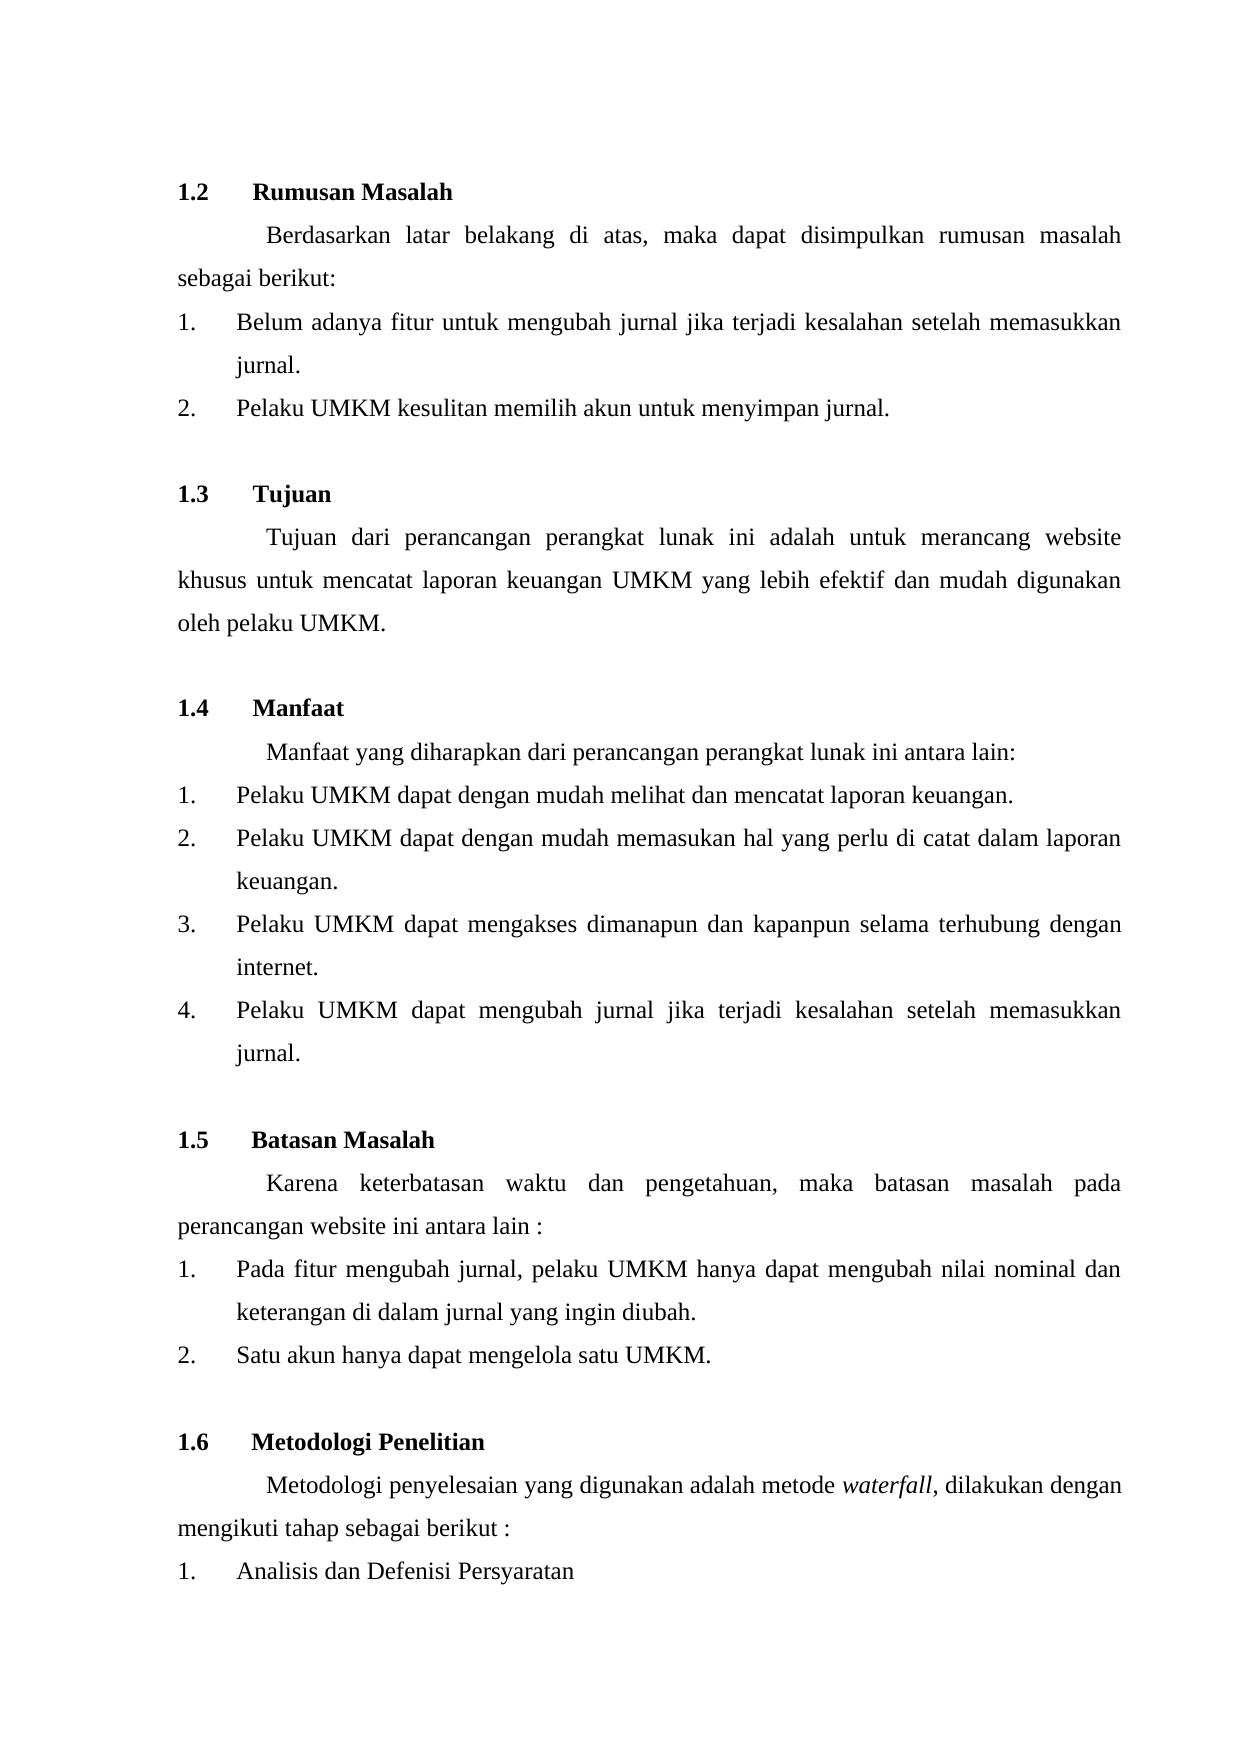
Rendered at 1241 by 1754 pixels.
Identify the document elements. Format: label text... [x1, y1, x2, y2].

list Berdasarkan latar belakang di atas, maka dapat disimpulkan rumusan masalah sebagai berikut: [177, 220, 1122, 292]
list Tujuan dari perancangan perangkat lunak ini adalah untuk merancang website khusus untuk mencatat laporan keuangan UMKM yang lebih efektif dan mudah digunakan oleh pelaku UMKM. [177, 522, 1122, 637]
list Batasan Masalah [177, 1125, 1122, 1153]
list Manfaat [177, 693, 1122, 722]
list Metodologi Penelitian [177, 1427, 1122, 1455]
text Karena keterbatasan waktu dan pengetahuan, maka batasan masalah pada perancangan website ini antara lain : [177, 1168, 1122, 1240]
list Satu akun hanya dapat mengelola satu UMKM. [177, 1340, 1122, 1369]
list Pelaku UMKM dapat dengan mudah memasukan hal yang perlu di catat dalam laporan keuangan. [177, 823, 1122, 895]
list Pada fitur mengubah jurnal, pelaku UMKM hanya dapat mengubah nilai nominal dan keterangan di dalam jurnal yang ingin diubah. [177, 1254, 1122, 1326]
list Analisis dan Defenisi Persyaratan [177, 1556, 1122, 1585]
list Pelaku UMKM dapat mengubah jurnal jika terjadi kesalahan setelah memasukkan jurnal. [177, 995, 1122, 1067]
list Manfaat yang diharapkan dari perancangan perangkat lunak ini antara lain: [252, 737, 1122, 765]
list Rumusan Masalah [177, 177, 1122, 206]
list Pelaku UMKM dapat dengan mudah melihat dan mencatat laporan keuangan. [177, 780, 1122, 808]
list Tujuan [177, 479, 1122, 508]
list Pelaku UMKM kesulitan memilih akun untuk menyimpan jurnal. [177, 393, 1122, 422]
list Belum adanya fitur untuk mengubah jurnal jika terjadi kesalahan setelah memasukkan jurnal. [177, 307, 1122, 378]
list Metodologi penyelesaian yang digunakan adalah metode waterfall, dilakukan dengan mengikuti tahap sebagai berikut : [177, 1470, 1122, 1542]
list Pelaku UMKM dapat mengakses dimanapun dan kapanpun selama terhubung dengan internet. [177, 909, 1122, 981]
